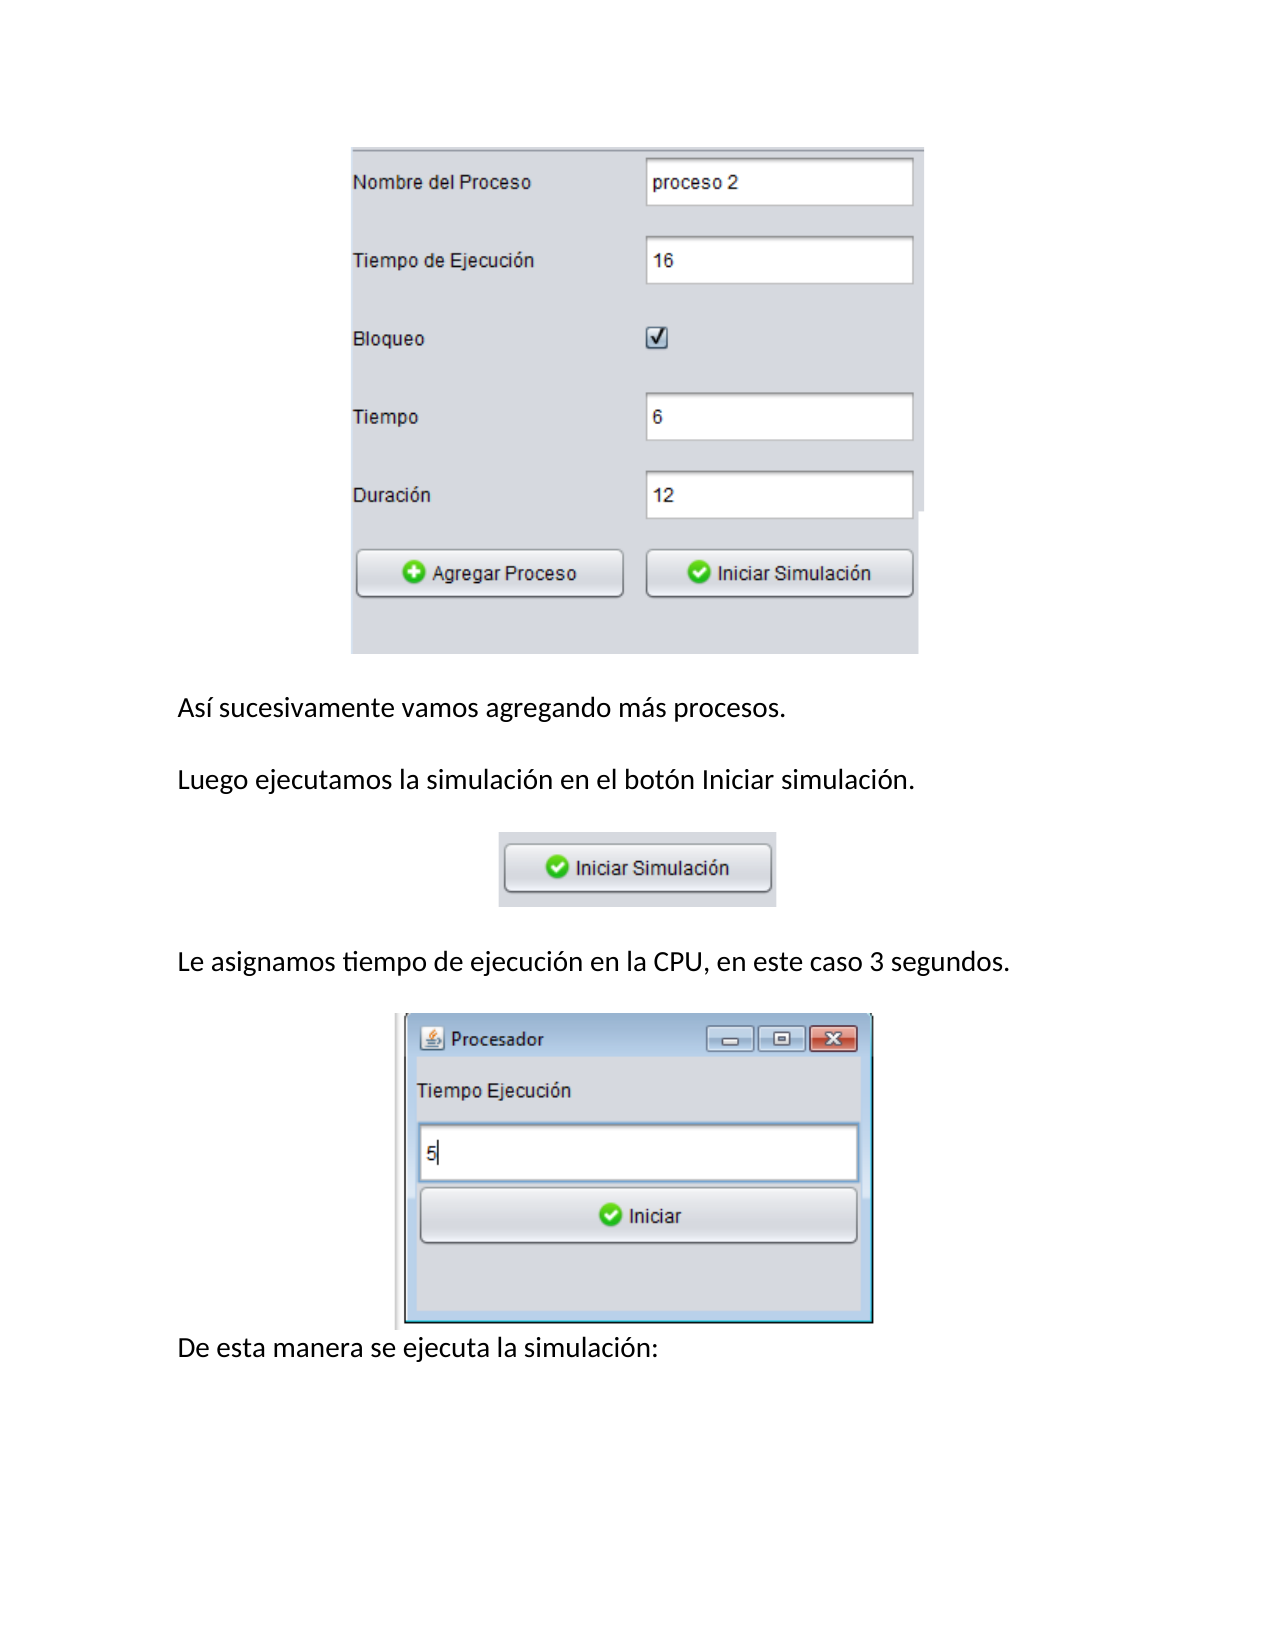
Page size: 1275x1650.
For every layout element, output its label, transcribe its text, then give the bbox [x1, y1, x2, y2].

picture [350, 147, 925, 654]
picture [392, 1013, 883, 1330]
text Luego ejecutamos la simulación en el botón Iniciar simulación. [177, 761, 1098, 796]
picture [498, 832, 777, 907]
text Así sucesivamente vamos agregando más procesos. [177, 689, 1098, 725]
text De esta manera se ejecuta la simulación: [177, 1329, 1098, 1365]
text Le asignamos tiempo de ejecución en la CPU, en este caso 3 segundos. [177, 943, 1098, 978]
